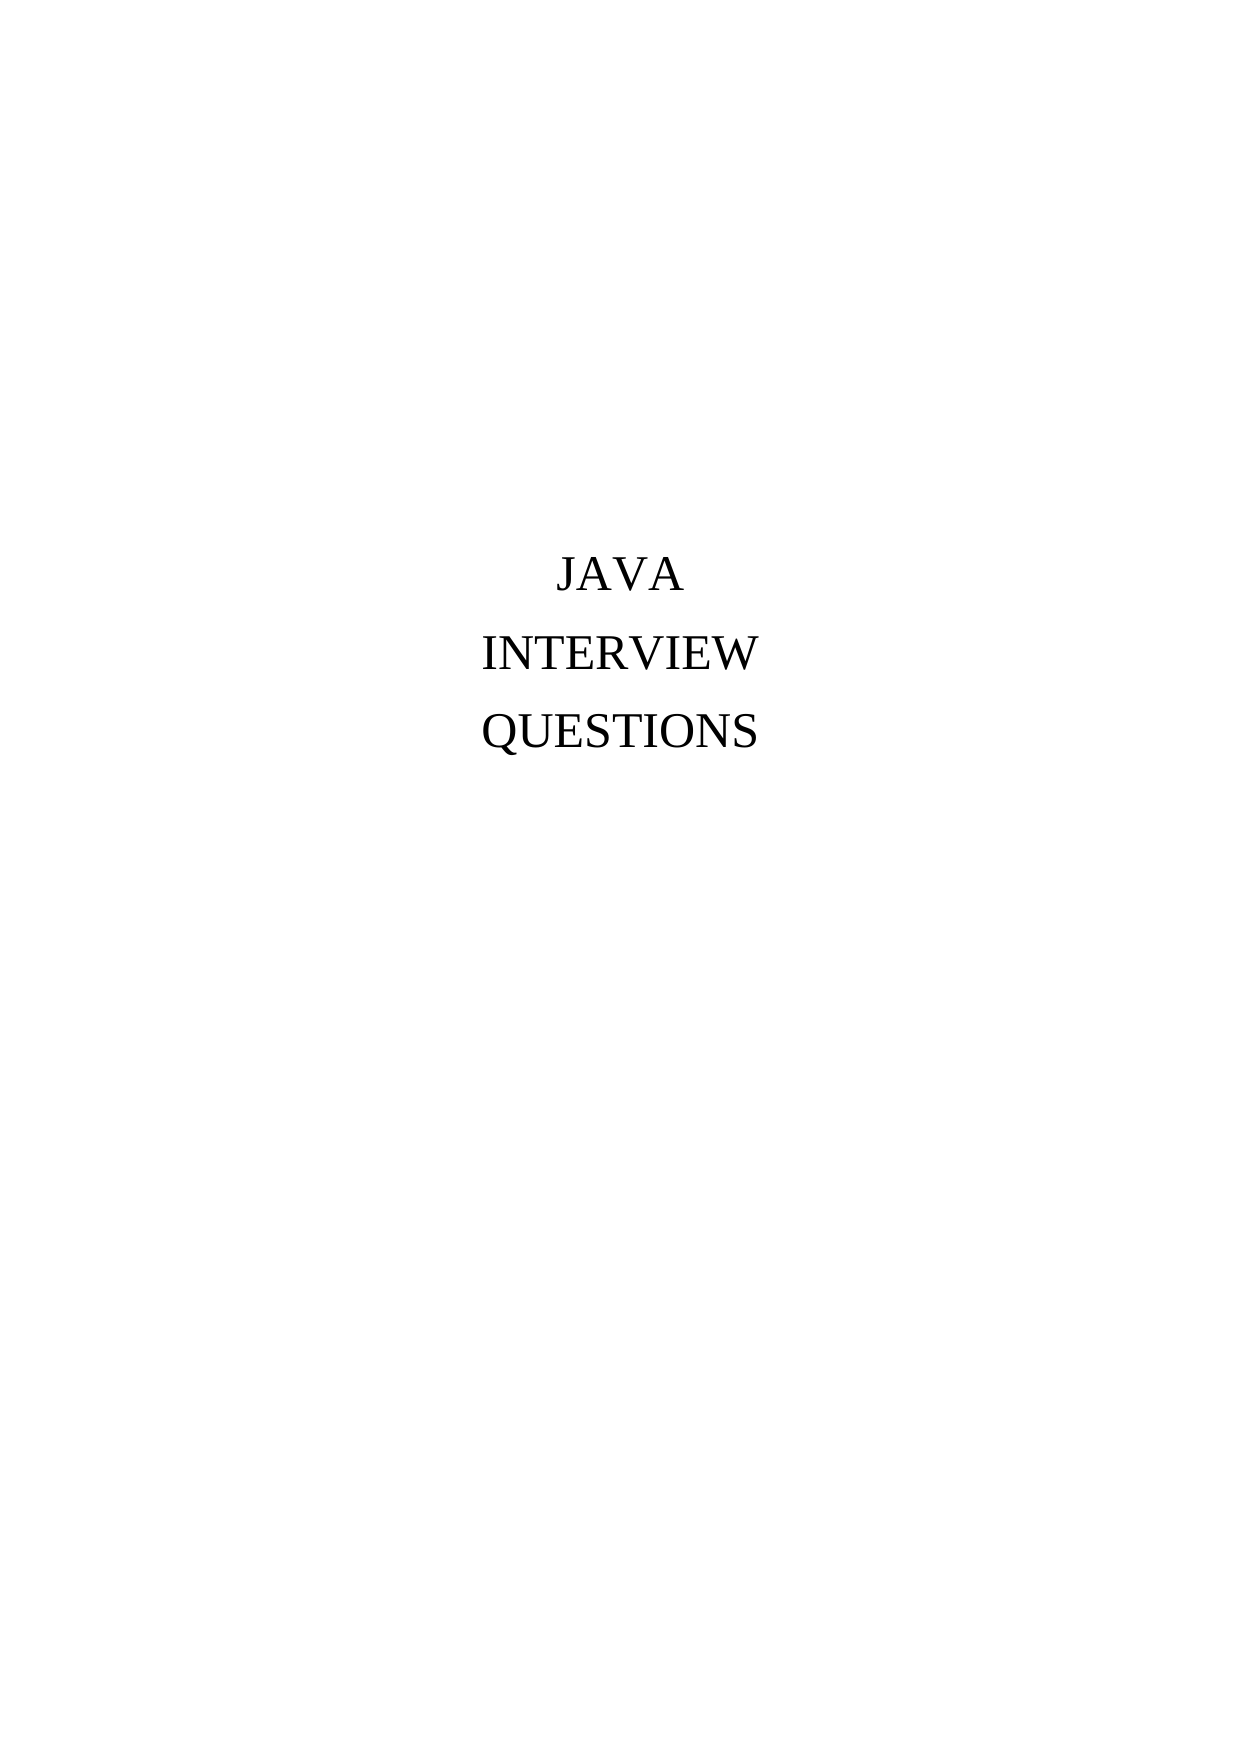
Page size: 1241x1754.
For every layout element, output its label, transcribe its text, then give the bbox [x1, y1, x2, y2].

text JAVA [150, 544, 1090, 601]
text QUESTIONS [150, 701, 1090, 759]
text INTERVIEW [150, 622, 1090, 680]
